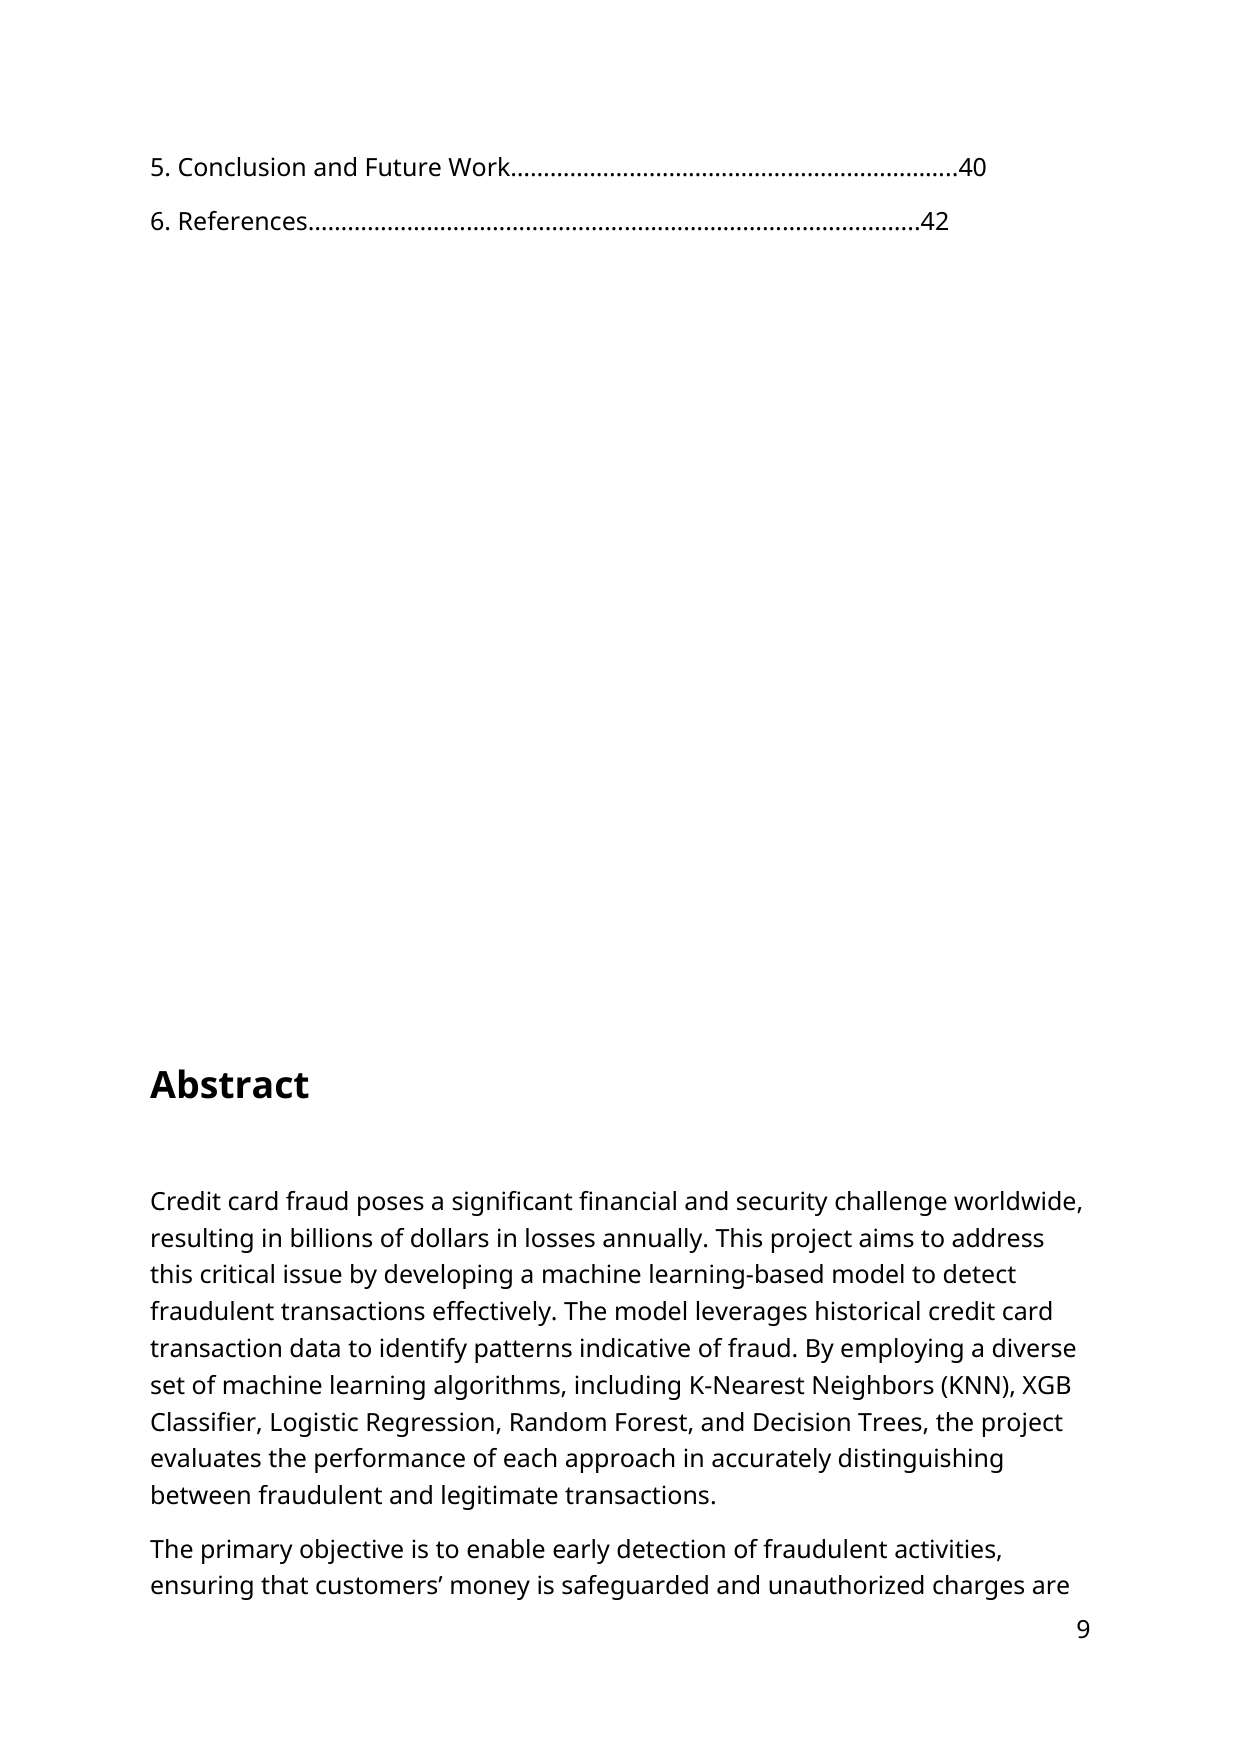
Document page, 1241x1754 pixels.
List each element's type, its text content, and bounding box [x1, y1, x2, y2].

text 5. Conclusion and Future Work…………………………………………………………..40 [150, 150, 1090, 184]
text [150, 1531, 1090, 1602]
text Credit card fraud poses a significant financial and security challenge worldwide, resulting in billions of dollars in losses annually. This project aims to address this critical issue by developing a machine learning-based model to detect fraudulent transactions effectively. The model leverages historical credit card transaction data to identify patterns indicative of fraud. By employing a diverse set of machine learning algorithms, including K-Nearest Neighbors (KNN), XGB Classifier, Logistic Regression, Random Forest, and Decision Trees, the project evaluates the performance of each approach in accurately distinguishing between fraudulent and legitimate transactions. [150, 1184, 1090, 1512]
text 6. References………………………………………………………………………………...42 [150, 203, 1090, 237]
text Abstract [150, 1058, 1090, 1109]
